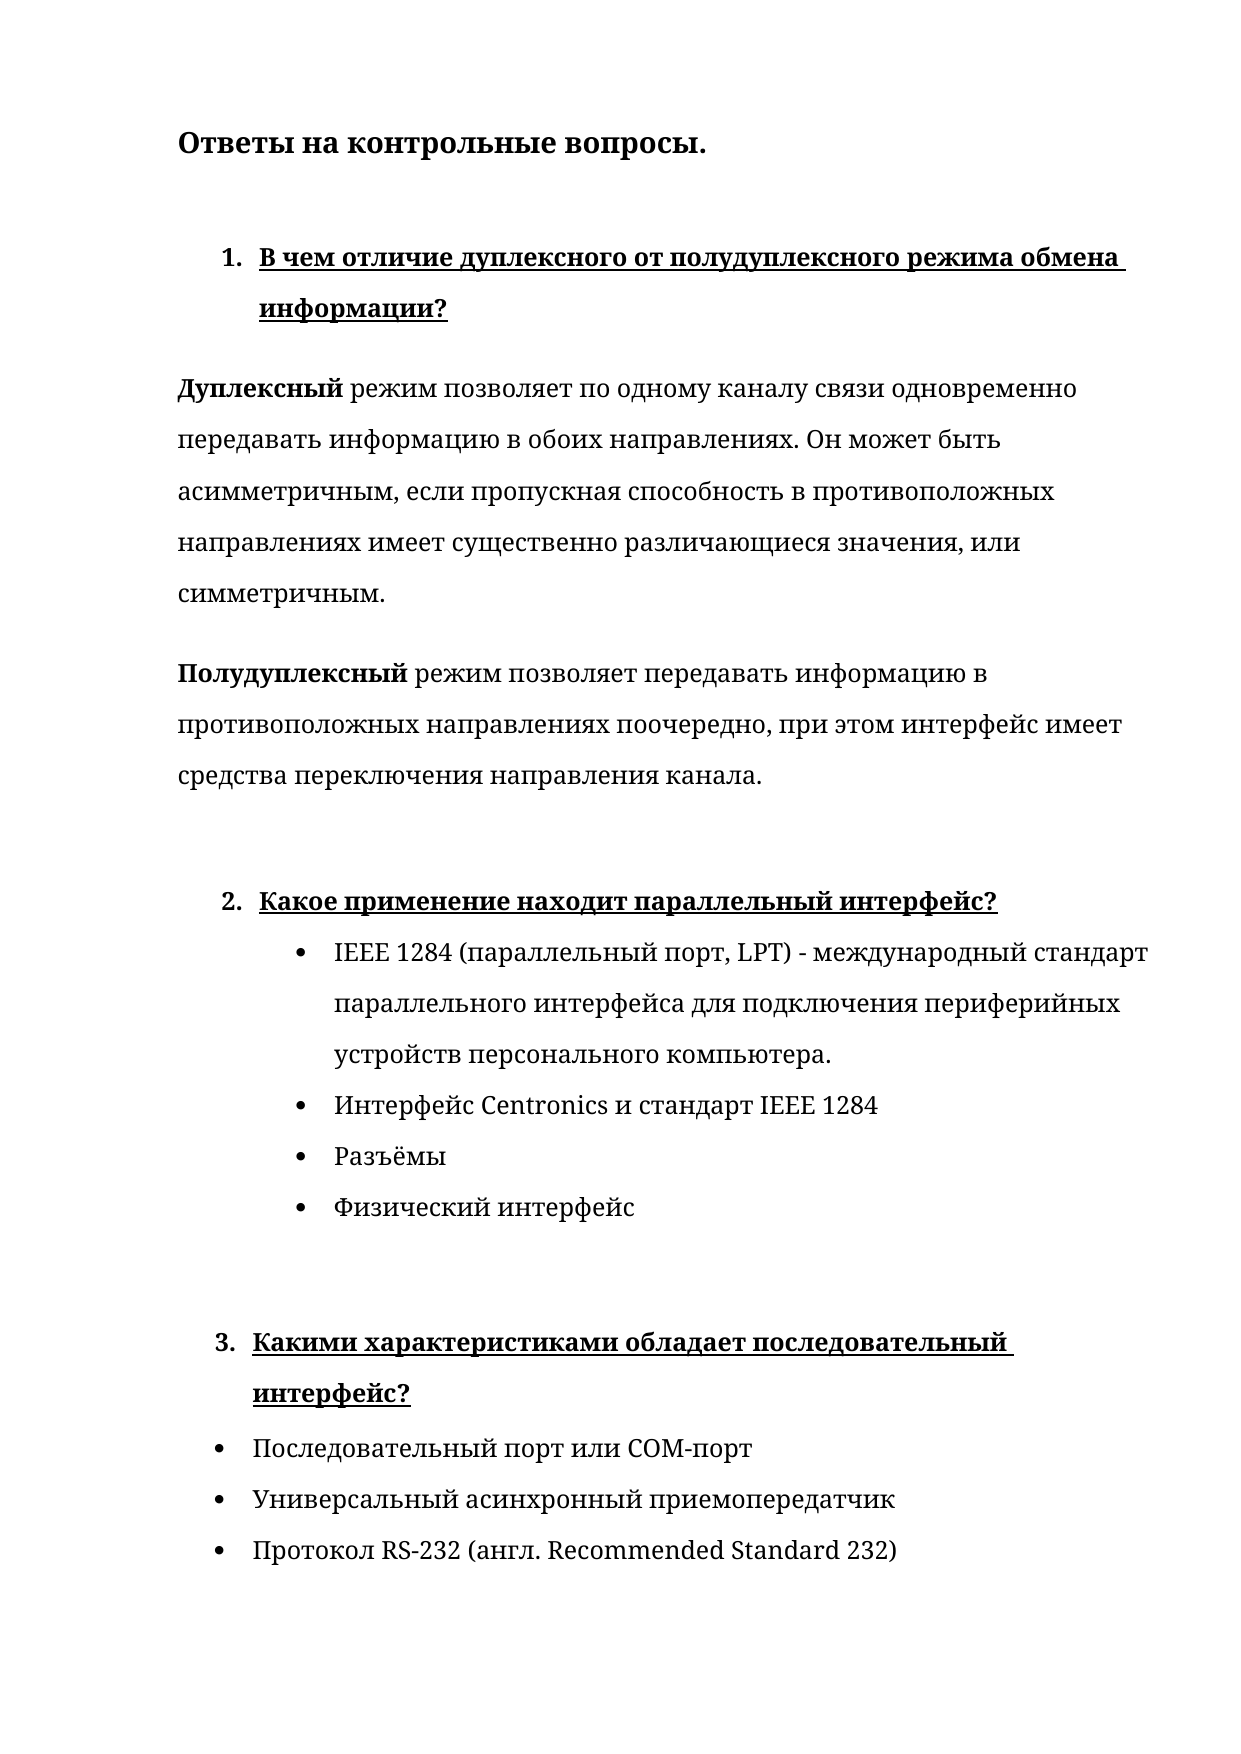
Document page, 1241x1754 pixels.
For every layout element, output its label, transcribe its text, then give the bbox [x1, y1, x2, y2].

list Разъёмы [296, 1139, 1152, 1173]
list Протокол RS-232 (англ. Recommended Standard 232) [215, 1533, 1152, 1567]
text Дуплексный режим позволяет по одному каналу связи одновременно передавать информацию в обоих направлениях. Он может быть асимметричным, если пропускная способность в противоположных направлениях имеет существенно различающиеся значения, или симметричным. [177, 371, 1152, 609]
text Полудуплексный режим позволяет передавать информацию в противоположных направлениях поочередно, при этом интерфейс имеет средства переключения направления канала. [177, 656, 1152, 792]
list Интерфейс Centronics и стандарт IEEE 1284 [296, 1088, 1152, 1122]
list В чем отличие дуплексного от полудуплексного режима обмена информации? [221, 240, 1152, 325]
list Последовательный порт или COM-порт [215, 1431, 1152, 1465]
list Какими характеристиками обладает последовательный интерфейс? [215, 1325, 1152, 1410]
list Физический интерфейс [296, 1190, 1152, 1224]
text Ответы на контрольные вопросы. [177, 122, 1152, 162]
list Универсальный асинхронный приeмопередатчик [215, 1482, 1152, 1516]
list IEEE 1284 (параллельный порт, LPT) - международный стандарт параллельного интерфейса для подключения периферийных устройств персонального компьютера. [296, 934, 1152, 1071]
list Какое применение находит параллельный интерфейс? [221, 883, 1152, 918]
